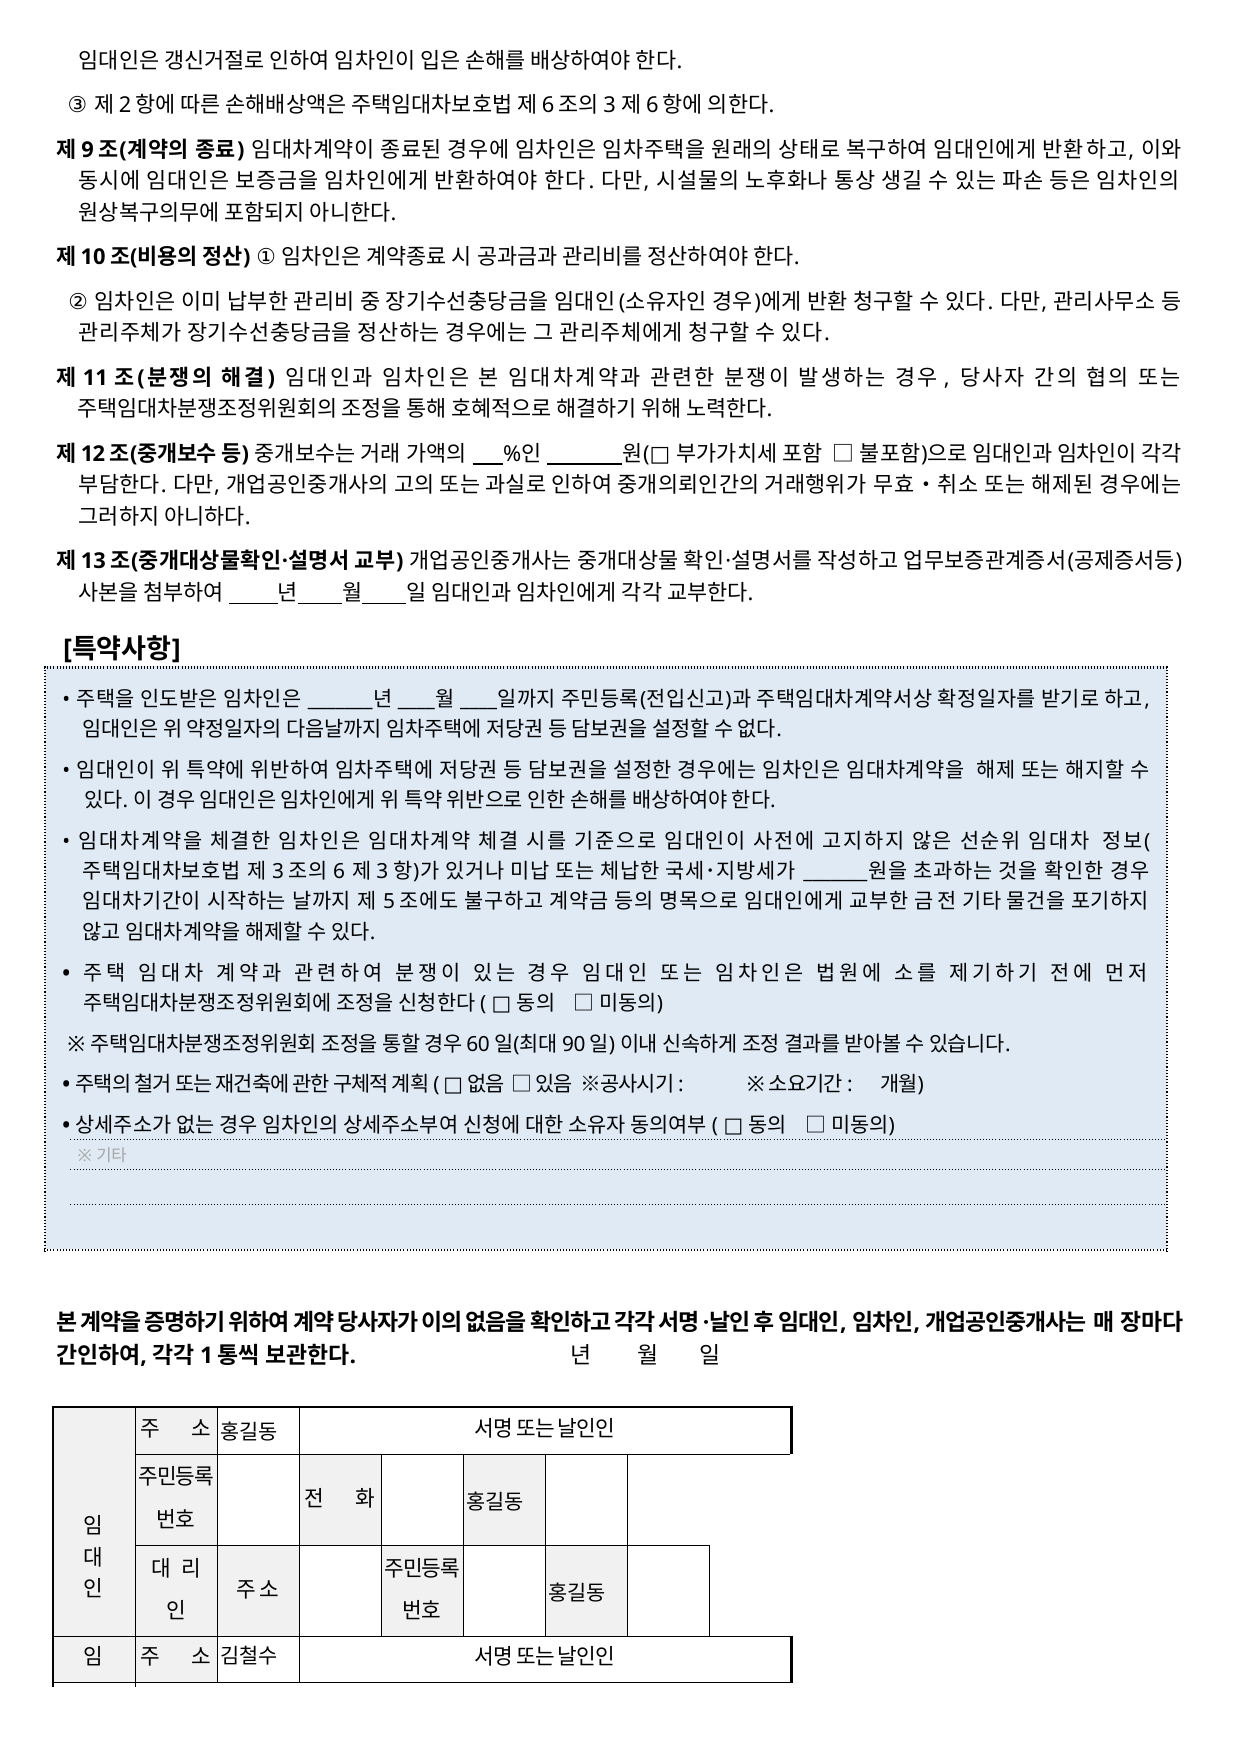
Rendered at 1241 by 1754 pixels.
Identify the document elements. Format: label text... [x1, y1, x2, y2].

table_header 서명 또는 날인인 [300, 1408, 790, 1454]
table_cell [300, 1546, 381, 1636]
table_cell [546, 1455, 627, 1545]
list 제13조(중개대상물확인·설명서 교부) 개업공인중개사는 중개대상물 확인·설명서를 작성하고 업무보증관계증서(공제증서등) 사본을 첨부하여 년 월 일 임대인과 임차인에게 각각 교부한다. [56, 543, 1182, 607]
table_cell 홍길동 [546, 1546, 627, 1636]
list ③ 제2항에 따른 손해배상액은 주택임대차보호법 제6조의3 제6항에 의한다. [56, 87, 1182, 119]
list 제11조(분쟁의 해결) 임대인과 임차인은 본 임대차계약과 관련한 분쟁이 발생하는 경우, 당사자 간의 협의 또는 주택임대차분쟁조정위원회의 조정을 통해 호혜적으로 해결하기 위해 노력한다. [56, 360, 1182, 423]
table_cell 주민등록번호 [136, 1455, 217, 1545]
table_cell 임 차 인 [54, 1637, 135, 1682]
table_header 홍길동 [218, 1408, 299, 1454]
list 제10조(비용의 정산) ① 임차인은 계약종료 시 공과금과 관리비를 정산하여야 한다. [56, 239, 1182, 271]
table_cell [218, 1455, 299, 1545]
table_header 주 소 [136, 1408, 217, 1454]
table_cell 서명 또는 날인인 [300, 1637, 790, 1682]
table_header 임 대 인 [54, 1408, 135, 1636]
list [56, 43, 1182, 75]
table_cell 김철수 [218, 1637, 299, 1682]
table_cell 대 리 인 [136, 1546, 217, 1636]
list [특약사항] [56, 627, 1184, 666]
table_header • 주택을 인도받은 임차인은 _______년 ____월 ____일까지 주민등록(전입신고)과 주택임대차계약서상 확정일자를 받기로 하고, 임대인은 위 약정일자의 다음날까지 임차주택에 저당권 등 담보권을 설정할 수 없다. • 임대인이 위 특약에 위반하여 임차주택에 저당권 등 담보권을 설정한 경우에는 임차인은 임대차계약을 해제 또는 해지할 수 있다. 이 경우 임대인은 임차인에게 위 특약 위반으로 인한 손해를 배상하여야 한다. • 임대차계약을 체결한 임차인은 임대차계약 체결 시를 기준으로 임대인이 사전에 고지하지 않은 선순위 임대차 정보(주택임대차보호법 제3조의6 제3항)가 있거나 미납 또는 체납한 국세･지방세가 _______원을 초과하는 것을 확인한 경우 임대차기간이 시작하는 날까지 제5조에도 불구하고 계약금 등의 명목으로 임대인에게 교부한 금전 기타 물건을 포기하지 않고 임대차계약을 해제할 수 있다. • 주택 임대차 계약과 관련하여 분쟁이 있는 경우 임대인 또는 임차인은 법원에 소를 제기하기 전에 먼저 주택임대차분쟁조정위원회에 조정을 신청한다 ( □ 동의 □ 미동의) ※ 주택임대차분쟁조정위원회 조정을 통할 경우 60일(최대 90일) 이내 신속하게 조정 결과를 받아볼 수 있습니다. • 주택의 철거 또는 재건축에 관한 구체적 계획 ( □ 없음 □ 있음 ※공사시기 : ※ 소요기간 : 개월) • 상세주소가 없는 경우 임차인의 상세주소부여 신청에 대한 소유자 동의여부 ( □ 동의 □ 미동의) [45, 666, 1167, 1249]
list 본 계약을 증명하기 위하여 계약 당사자가 이의 없음을 확인하고 각각 서명·날인 후 임대인, 임차인, 개업공인중개사는 매 장마다 간인하여, 각각 1통씩 보관한다. 년 월 일 [56, 1303, 1184, 1370]
table_cell 전 화 [300, 1455, 381, 1545]
list ② 임차인은 이미 납부한 관리비 중 장기수선충당금을 임대인(소유자인 경우)에게 반환 청구할 수 있다. 다만, 관리사무소 등 관리주체가 장기수선충당금을 정산하는 경우에는 그 관리주체에게 청구할 수 있다. [56, 284, 1182, 347]
table_cell 주 소 [136, 1637, 217, 1682]
table_cell [382, 1455, 463, 1545]
table_cell 주 소 [218, 1546, 299, 1636]
list 제9조(계약의 종료) 임대차계약이 종료된 경우에 임차인은 임차주택을 원래의 상태로 복구하여 임대인에게 반환하고, 이와 동시에 임대인은 보증금을 임차인에게 반환하여야 한다. 다만, 시설물의 노후화나 통상 생길 수 있는 파손 등은 임차인의 원상복구의무에 포함되지 아니한다. [56, 132, 1182, 227]
list 제12조(중개보수 등) 중개보수는 거래 가액의 %인 원(□ 부가가치세 포함 □ 불포함)으로 임대인과 임차인이 각각 부담한다. 다만, 개업공인중개사의 고의 또는 과실로 인하여 중개의뢰인간의 거래행위가 무효‧취소 또는 해제된 경우에는 그러하지 아니하다. [56, 436, 1182, 531]
table_cell 홍길동 [464, 1455, 545, 1545]
table_cell [628, 1546, 709, 1636]
table_cell [464, 1546, 545, 1636]
table_cell 주민등록번호 [382, 1546, 463, 1636]
